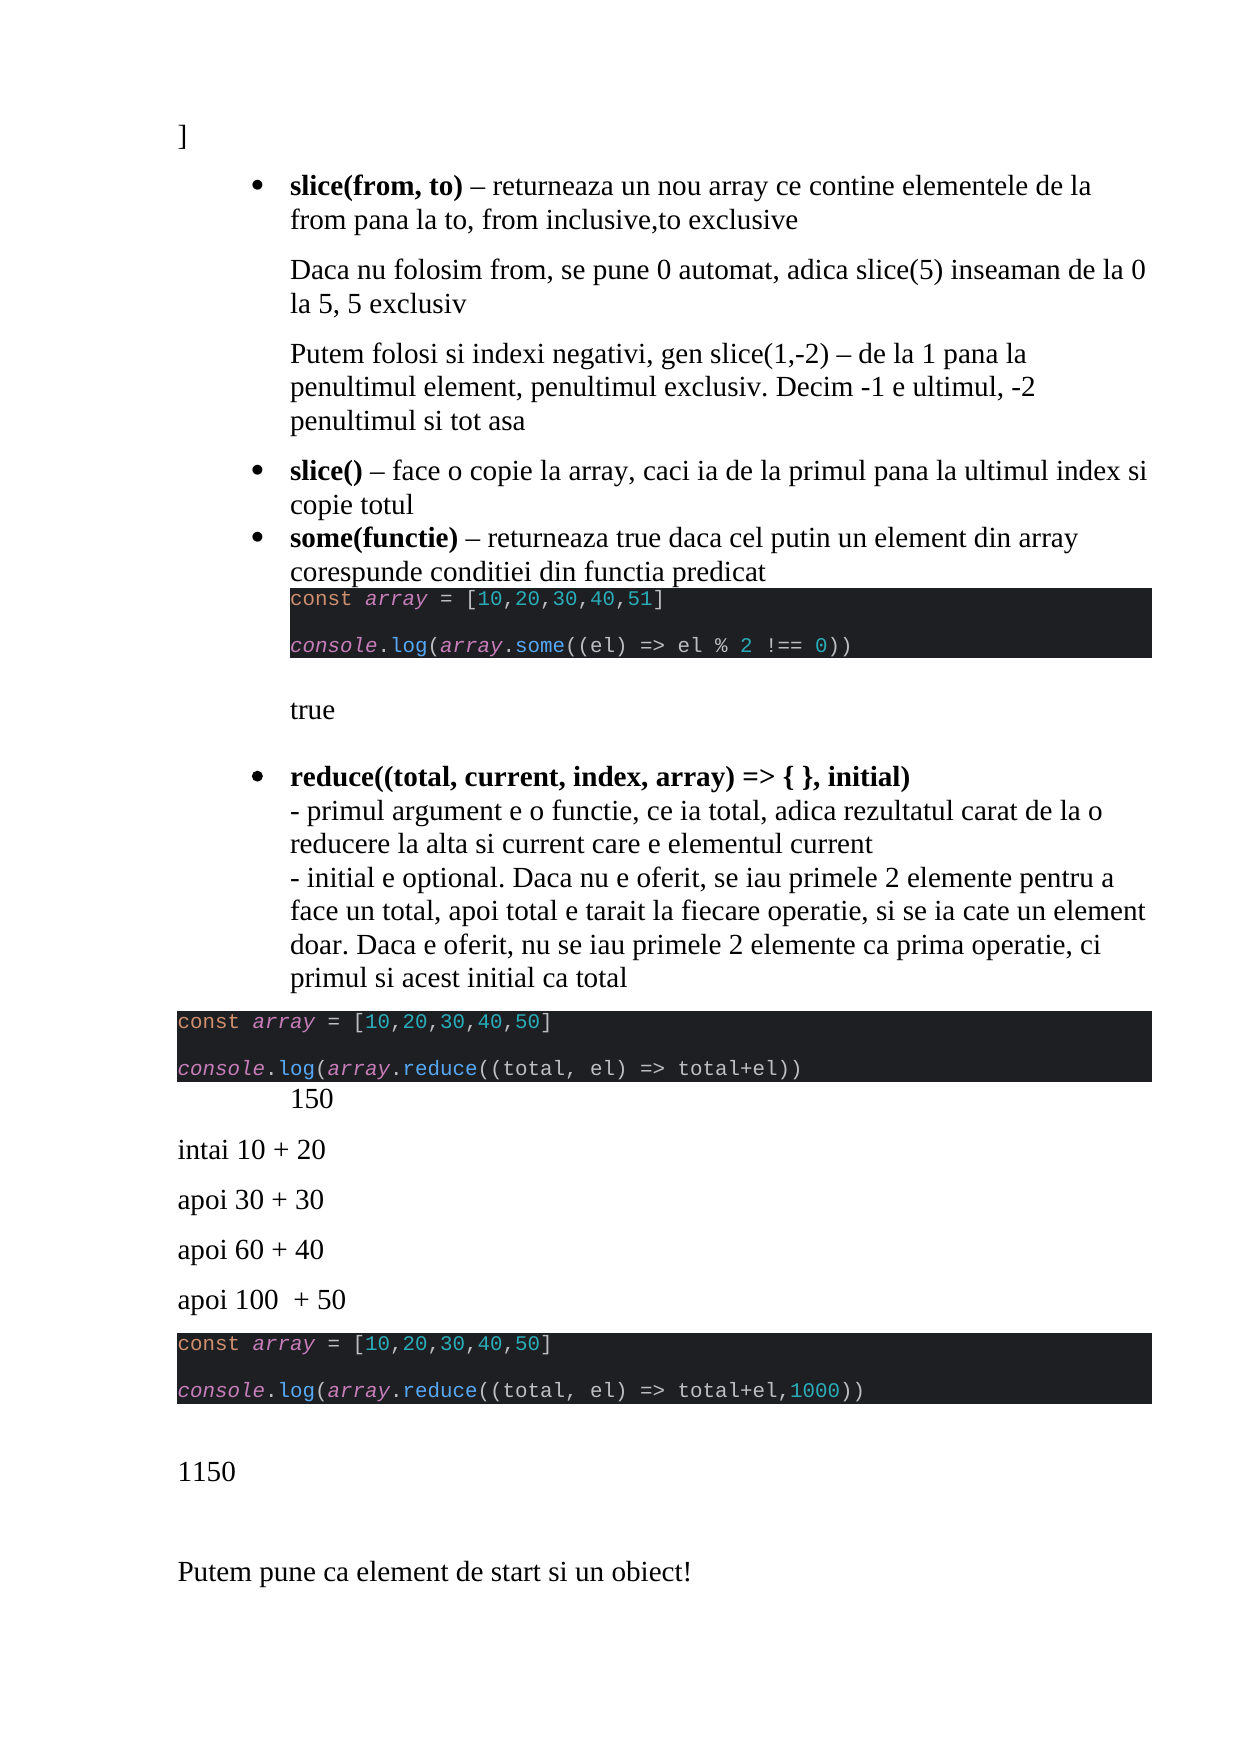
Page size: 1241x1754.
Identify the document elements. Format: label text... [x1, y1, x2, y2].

text apoi 100 + 50 [177, 1282, 1152, 1316]
text apoi 60 + 40 [177, 1232, 1152, 1266]
list true [290, 692, 1152, 726]
list slice() – face o copie la array, caci ia de la primul pana la ultimul index si copie totul [252, 453, 1152, 520]
text apoi 30 + 30 [177, 1182, 1152, 1216]
text Putem pune ca element de start si un obiect! [177, 1554, 1152, 1588]
list - primul argument e o functie, ce ia total, adica rezultatul carat de la o reducere la alta si current care e elementul current [290, 793, 1152, 860]
text const array = [10,20,30,40,50] console.log(array.reduce((total, el) => total+el)) [177, 1011, 1152, 1082]
text intai 10 + 20 [177, 1132, 1152, 1165]
list 150 [290, 1082, 1152, 1115]
text const array = [10,20,30,40,50] console.log(array.reduce((total, el) => total+el,1000)) [177, 1333, 1152, 1404]
list reduce((total, current, index, array) => { }, initial) [252, 759, 1152, 793]
list - initial e optional. Daca nu e oferit, se iau primele 2 elemente pentru a face un total, apoi total e tarait la fiecare operatie, si se ia cate un element doar. Daca e oferit, nu se iau primele 2 elemente ca prima operatie, ci primul si acest initial ca total [290, 860, 1152, 994]
text Putem folosi si indexi negativi, gen slice(1,-2) – de la 1 pana la penultimul element, penultimul exclusiv. Decim -1 e ultimul, -2 penultimul si tot asa [290, 336, 1152, 437]
list some(functie) – returneaza true daca cel putin un element din array corespunde conditiei din functia predicat [252, 520, 1152, 588]
text ] [177, 118, 1152, 152]
list slice(from, to) – returneaza un nou array ce contine elementele de la from pana la to, from inclusive,to exclusive [252, 168, 1152, 236]
list const array = [10,20,30,40,51] console.log(array.some((el) => el % 2 !== 0)) [290, 588, 1152, 658]
text 1150 [177, 1454, 1152, 1487]
text Daca nu folosim from, se pune 0 automat, adica slice(5) inseaman de la 0 la 5, 5 exclusiv [290, 252, 1152, 319]
